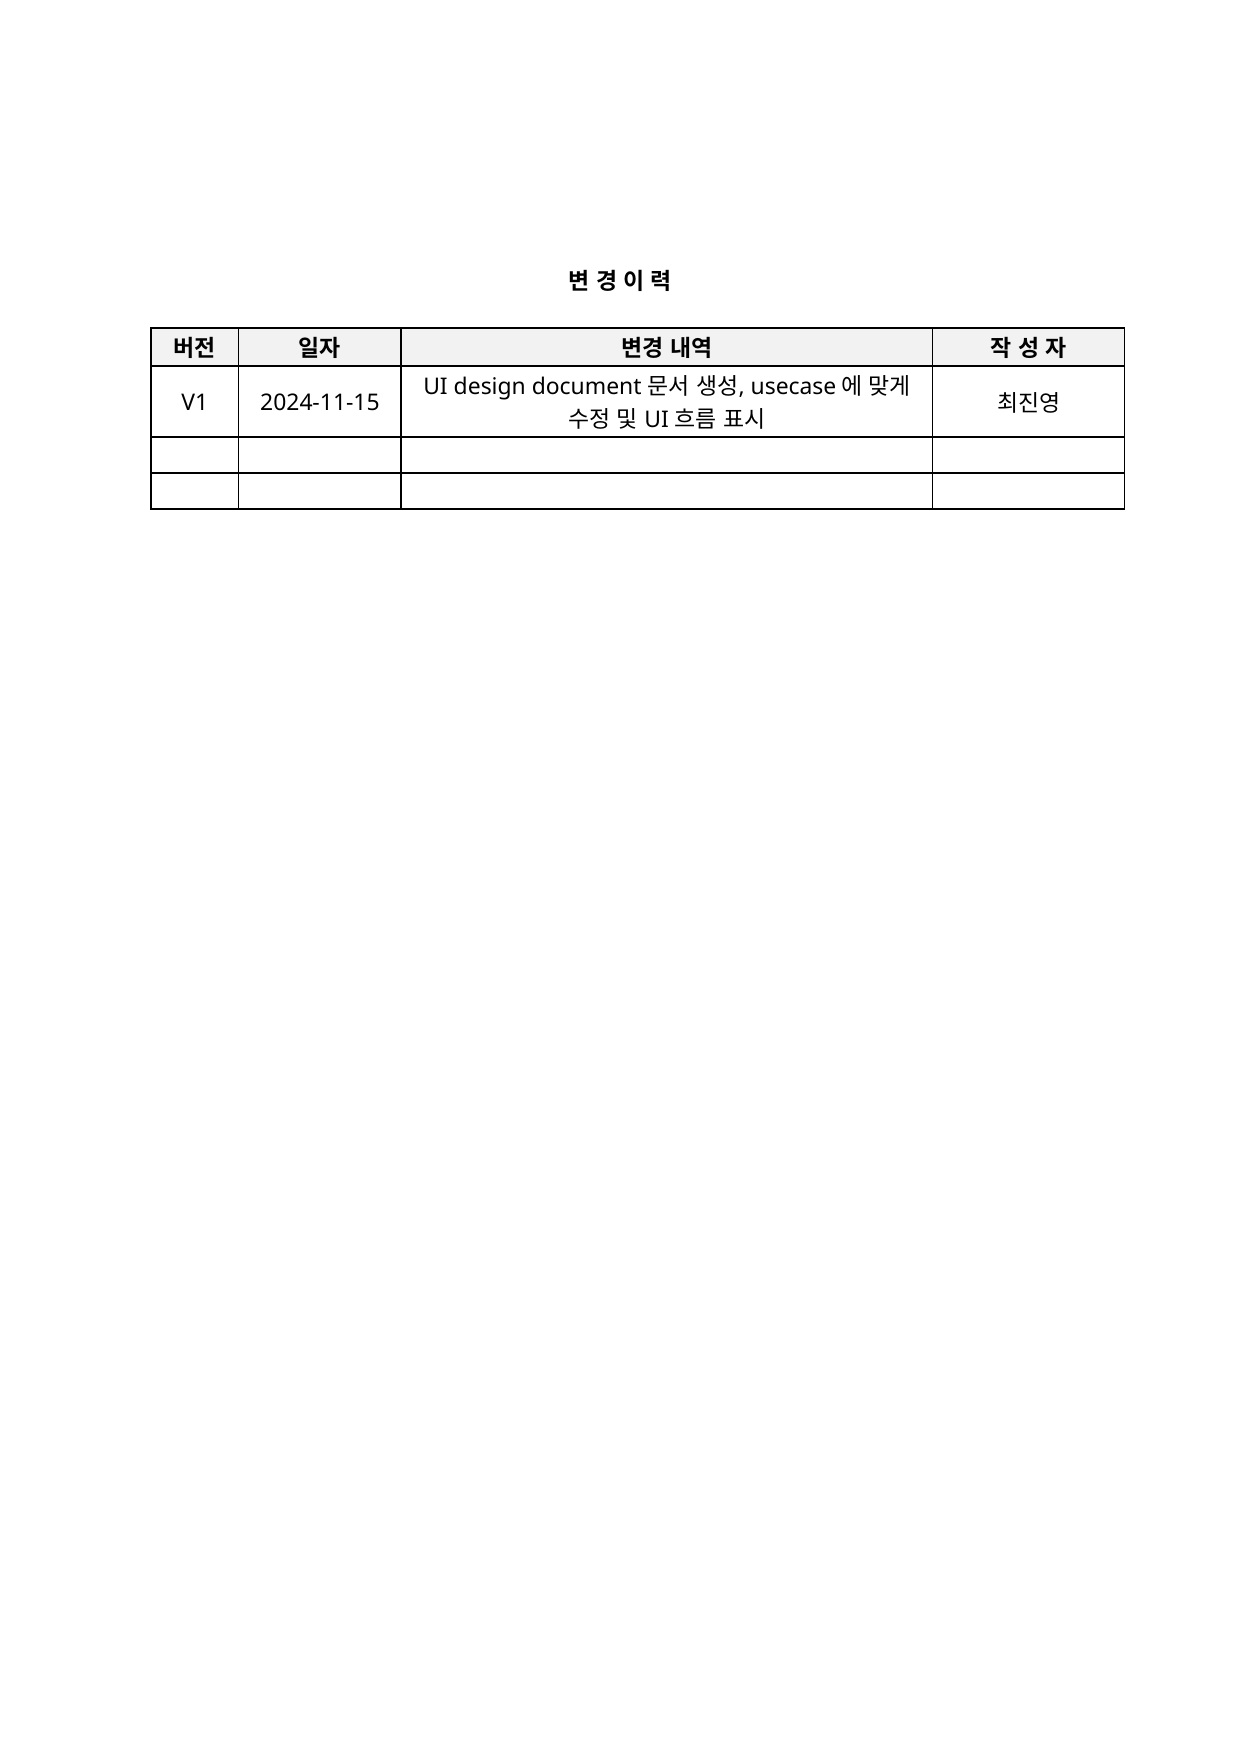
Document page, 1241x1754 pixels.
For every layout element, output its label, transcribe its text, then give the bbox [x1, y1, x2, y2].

table_cell UI design document 문서 생성, usecase에 맞게 수정 및 UI 흐름 표시 [402, 367, 932, 436]
table_header 작 성 자 [933, 329, 1124, 365]
table_cell 최진영 [933, 367, 1124, 436]
table_header 일자 [239, 329, 400, 365]
table_cell V1 [152, 367, 238, 436]
table_cell [933, 474, 1124, 508]
table_cell [152, 438, 238, 472]
text 변 경 이 력 [150, 262, 1090, 296]
table_cell [239, 438, 400, 472]
table_header 버전 [152, 329, 238, 365]
table_cell [402, 474, 932, 508]
table_cell 2024-11-15 [239, 367, 400, 436]
table_cell [402, 438, 932, 472]
table_cell [933, 438, 1124, 472]
table_cell [152, 474, 238, 508]
table_header 변경 내역 [402, 329, 932, 365]
table_cell [239, 474, 400, 508]
